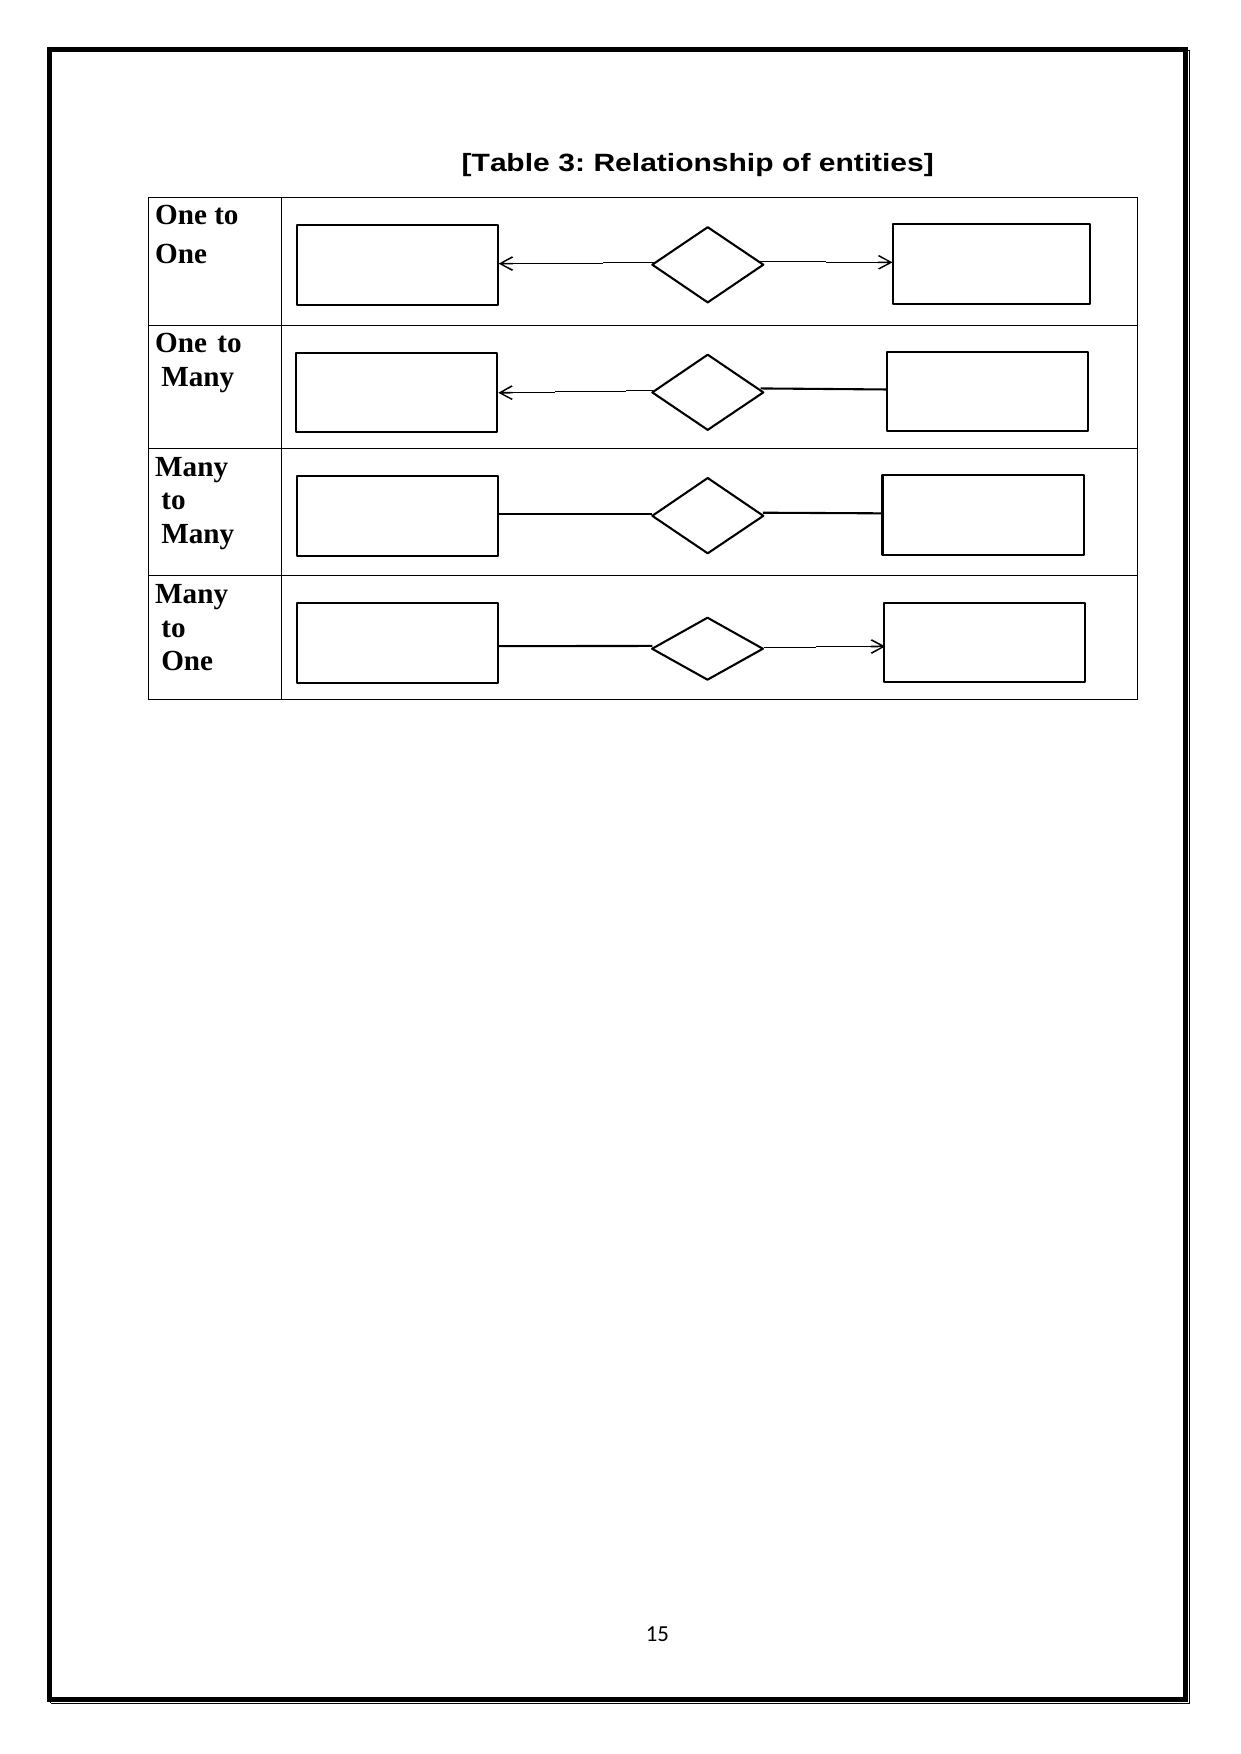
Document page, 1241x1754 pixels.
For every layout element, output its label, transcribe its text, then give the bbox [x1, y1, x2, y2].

table_cell Many to One [149, 576, 281, 699]
table_cell [282, 576, 1137, 699]
table_cell [282, 449, 1137, 575]
table_cell One to Many [149, 326, 281, 448]
table_cell Many to Many [149, 449, 281, 575]
text [Table 3: Relationship of entities] [461, 148, 1151, 177]
table_cell [282, 326, 1137, 448]
table_header One to One [149, 198, 281, 324]
table_header [282, 198, 1137, 324]
